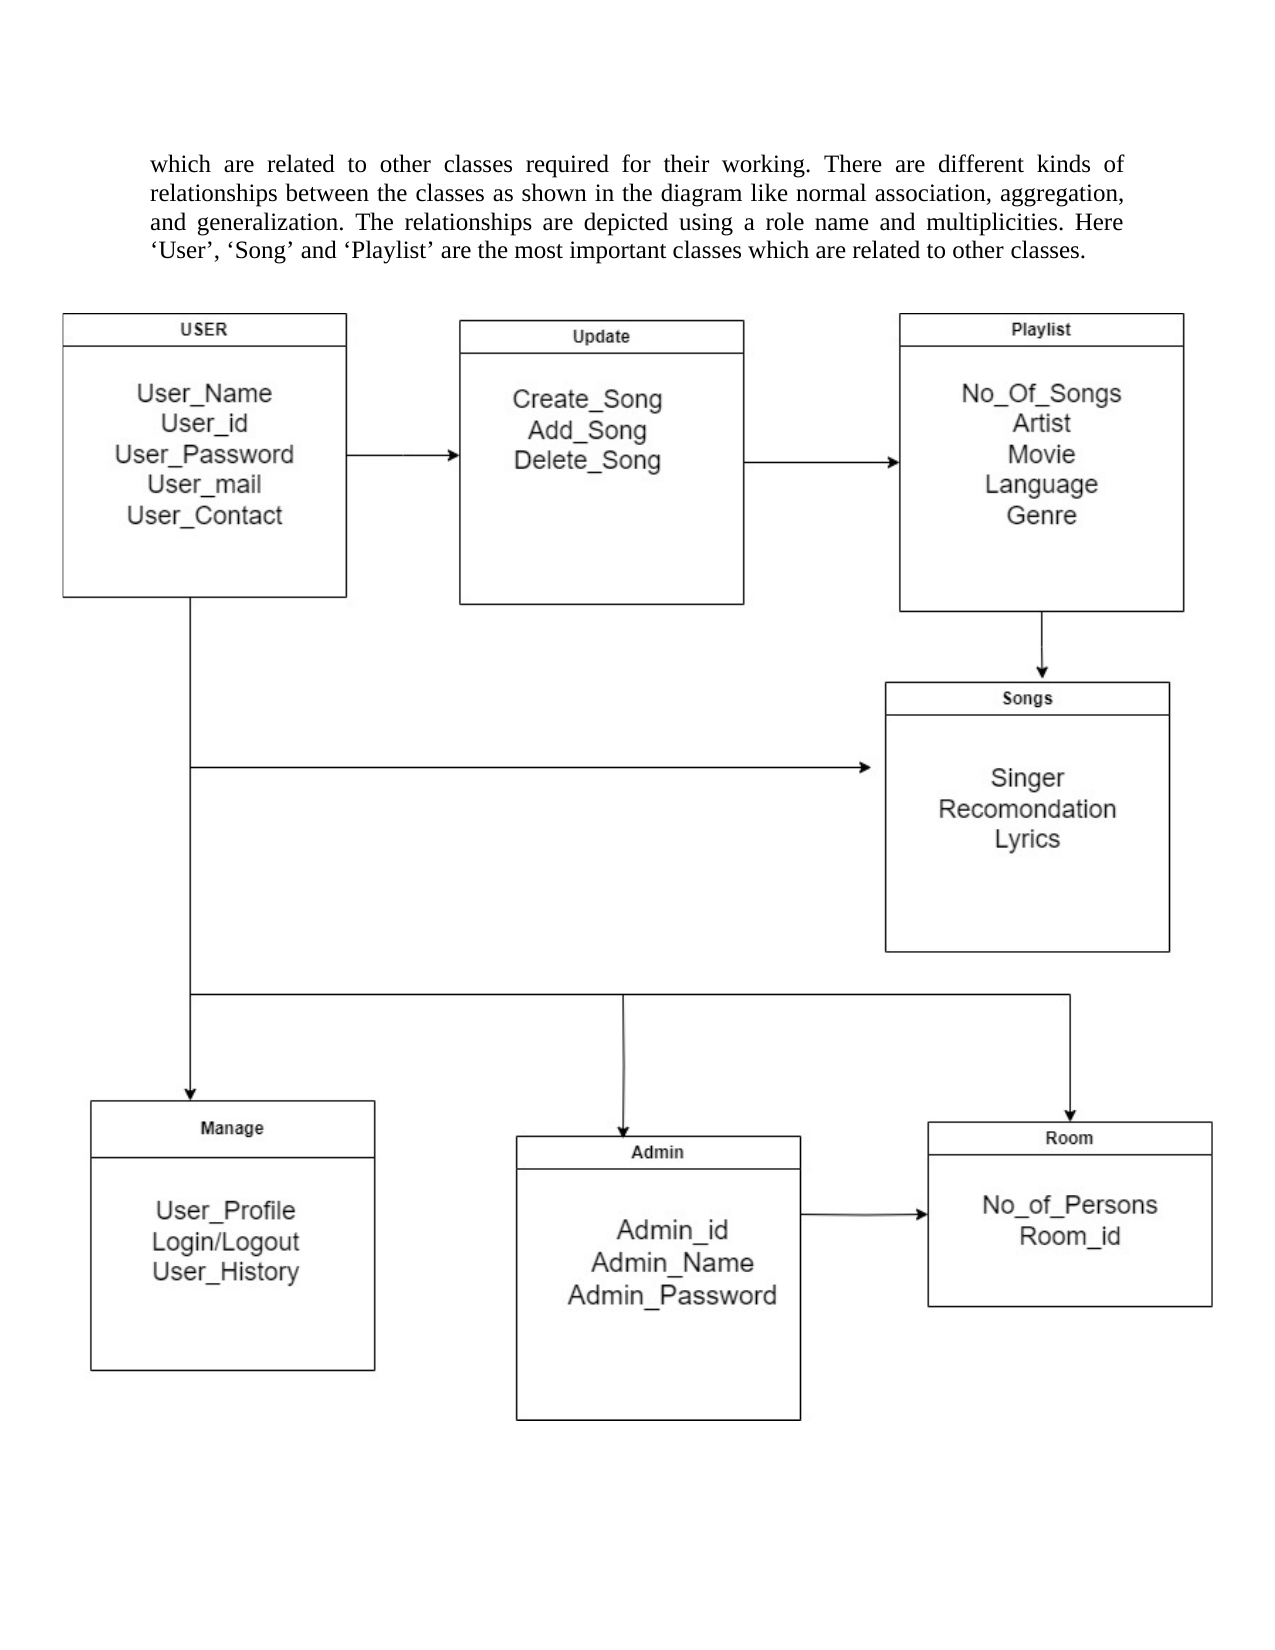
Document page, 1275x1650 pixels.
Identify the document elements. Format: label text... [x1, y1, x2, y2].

picture [62, 313, 1213, 1421]
text which are related to other classes required for their working. There are different kinds of relationships between the classes as shown in the diagram like normal association, aggregation, and generalization. The relationships are depicted using a role name and multiplicities. Here ‘User’, ‘Song’ and ‘Playlist’ are the most important classes which are related to other classes. [150, 149, 1125, 264]
